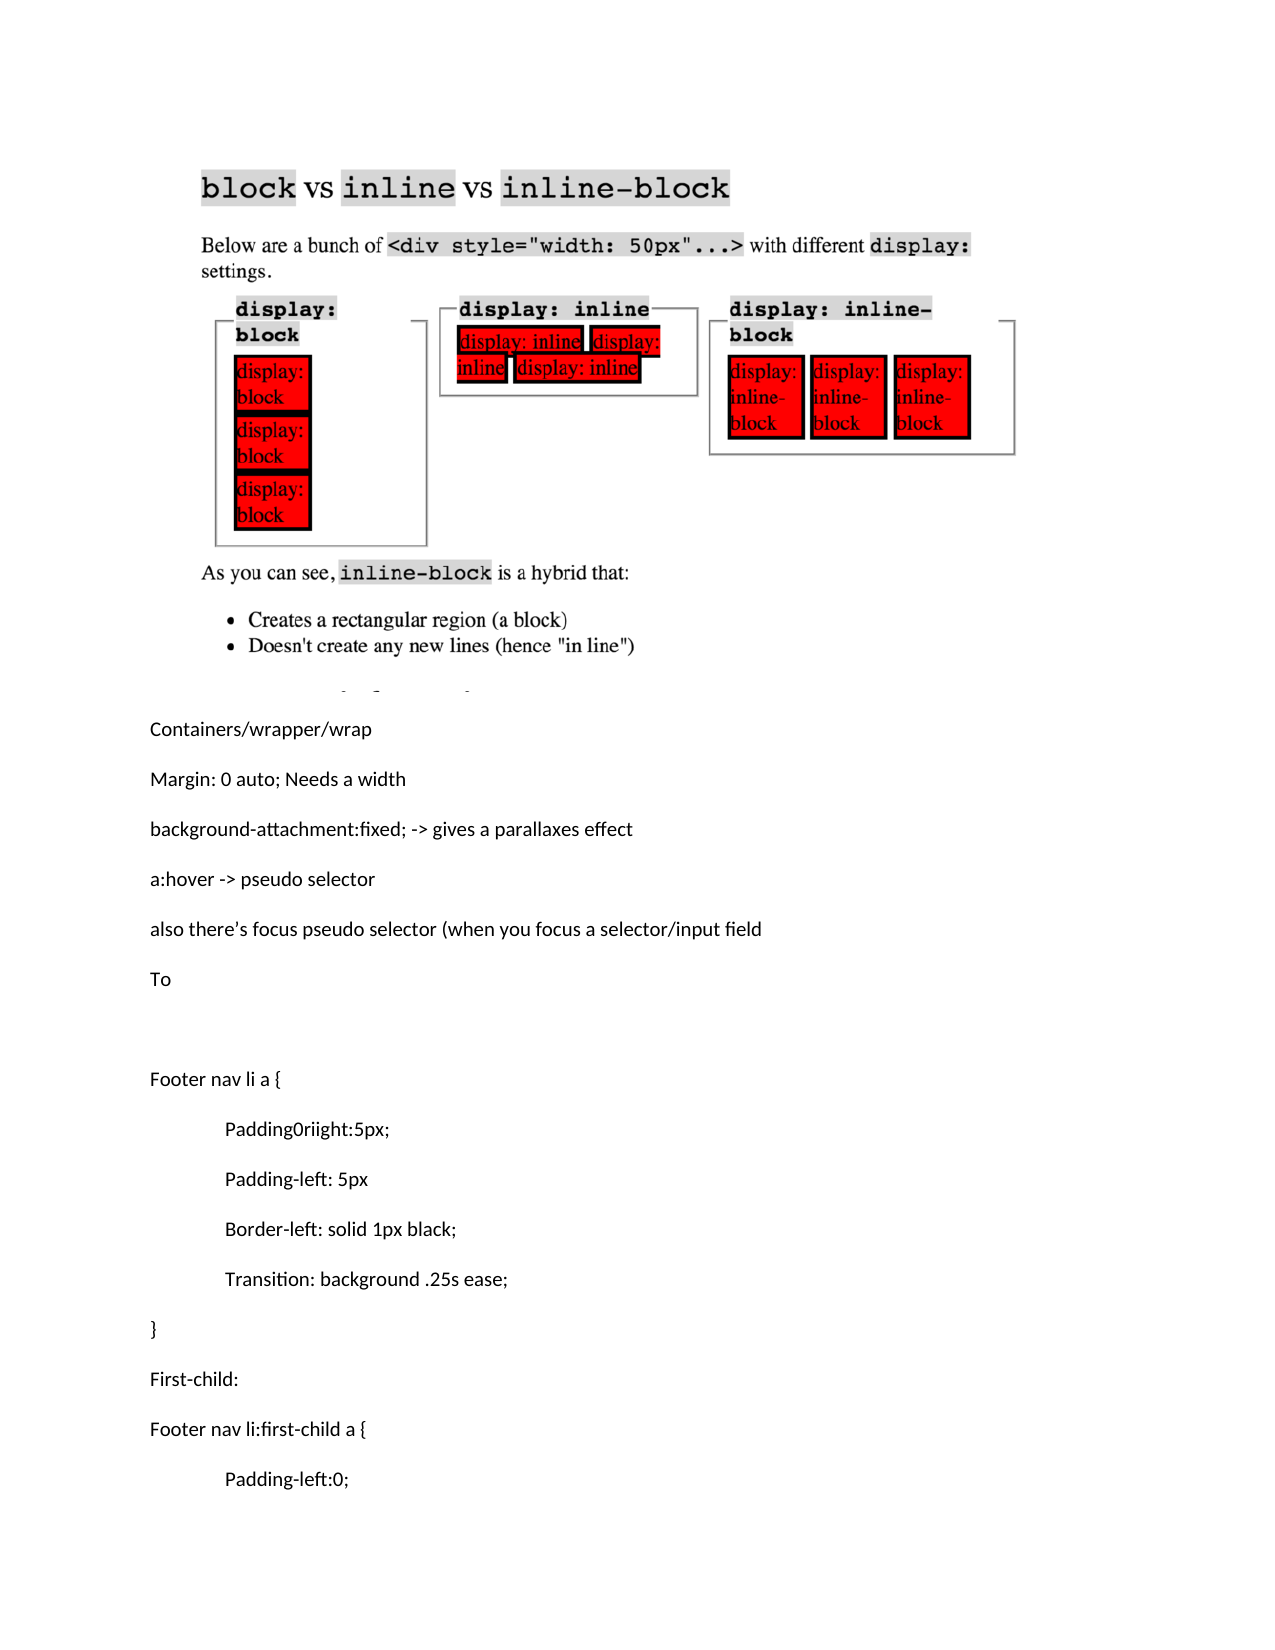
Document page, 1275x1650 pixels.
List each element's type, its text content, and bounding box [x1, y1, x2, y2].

text Margin: 0 auto; Needs a width [150, 766, 1125, 792]
text Padding0riight:5px; [150, 1116, 1125, 1142]
text a:hover -> pseudo selector [150, 866, 1125, 892]
text Footer nav li a { [150, 1066, 1125, 1092]
text } [150, 1316, 1125, 1342]
text To [150, 966, 1125, 992]
text Padding-left:0; [150, 1466, 1125, 1492]
text Containers/wrapper/wrap [150, 716, 1125, 742]
text background-attachment:fixed; -> gives a parallaxes effect [150, 816, 1125, 842]
text Padding-left: 5px [150, 1166, 1125, 1192]
picture [150, 150, 1125, 692]
text First-child: [150, 1366, 1125, 1392]
text also there’s focus pseudo selector (when you focus a selector/input field [150, 916, 1125, 942]
text Border-left: solid 1px black; [150, 1216, 1125, 1242]
text Footer nav li:first-child a { [150, 1416, 1125, 1442]
text Transition: background .25s ease; [150, 1266, 1125, 1292]
